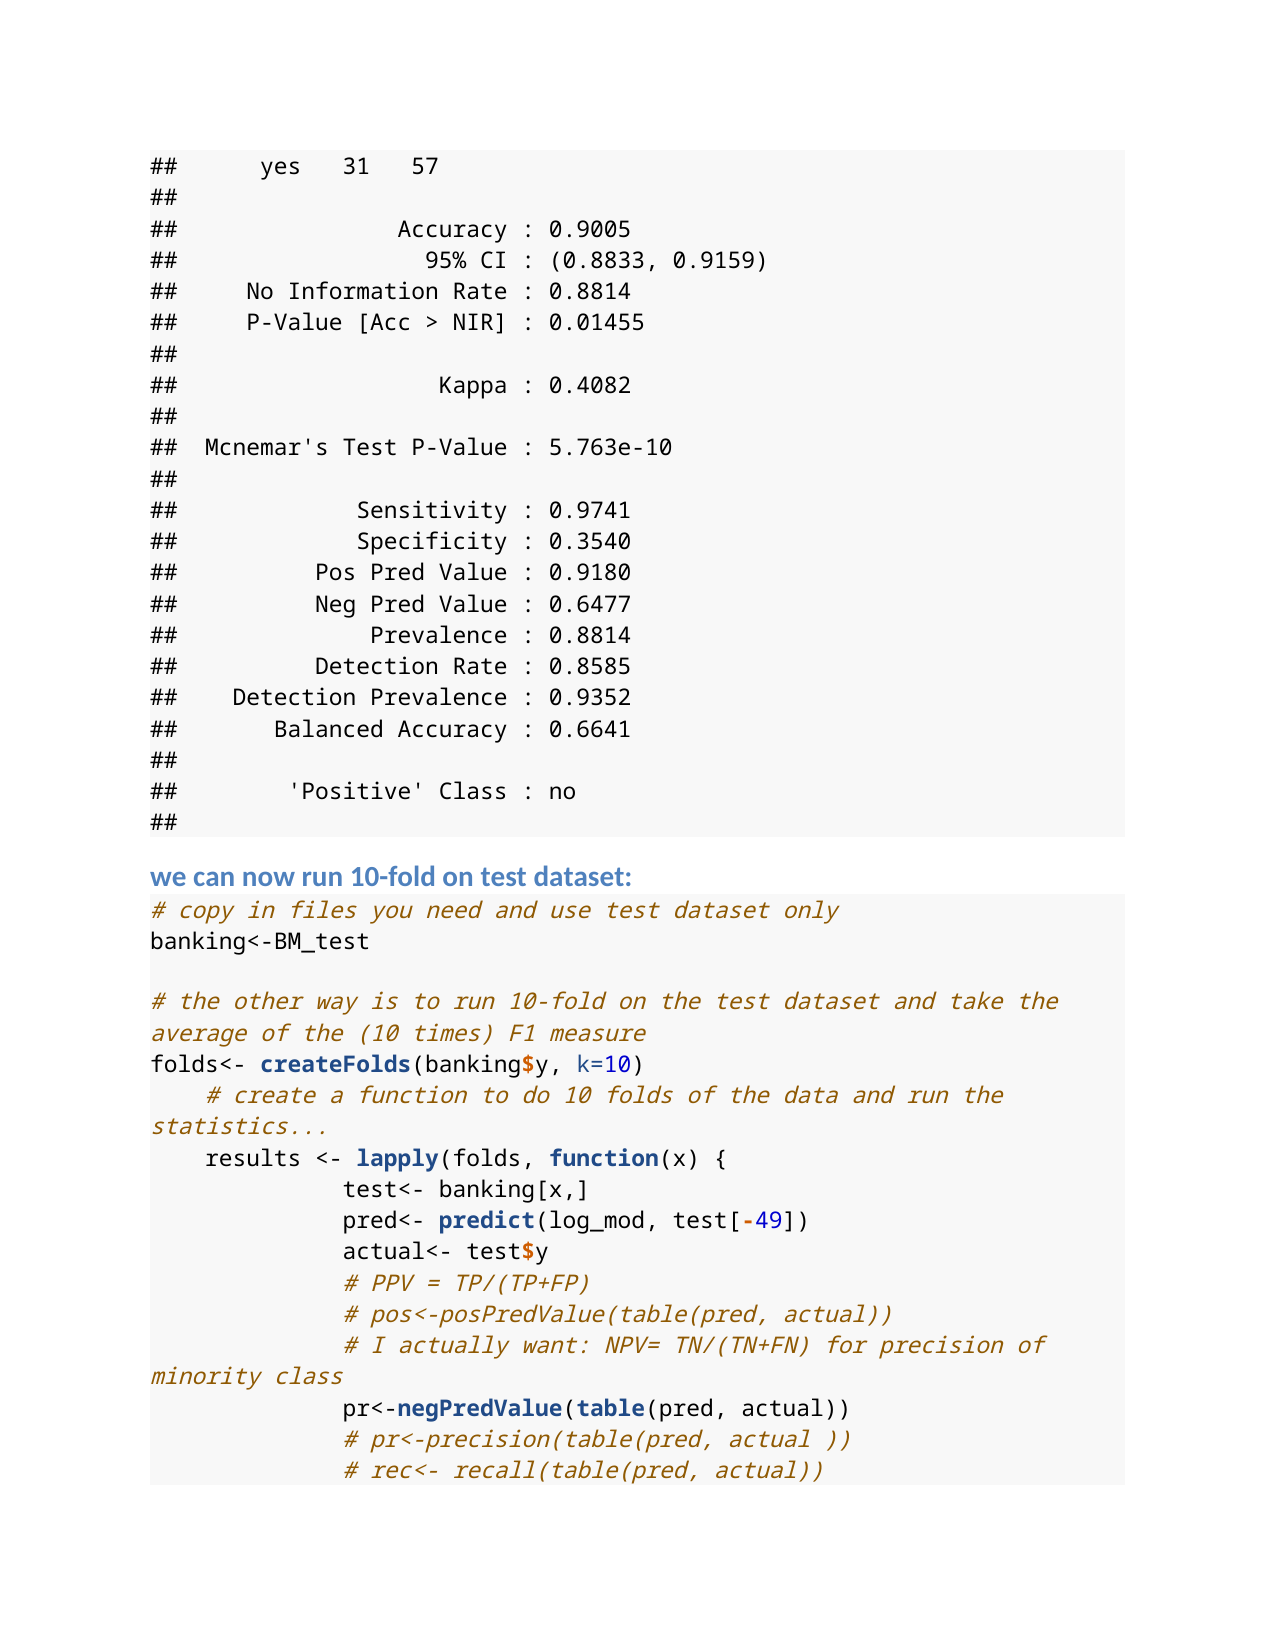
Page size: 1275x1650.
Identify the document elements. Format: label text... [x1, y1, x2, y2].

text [150, 150, 1125, 837]
subtitle we can now run 10-fold on test dataset: [150, 858, 1125, 894]
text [150, 894, 1125, 1485]
